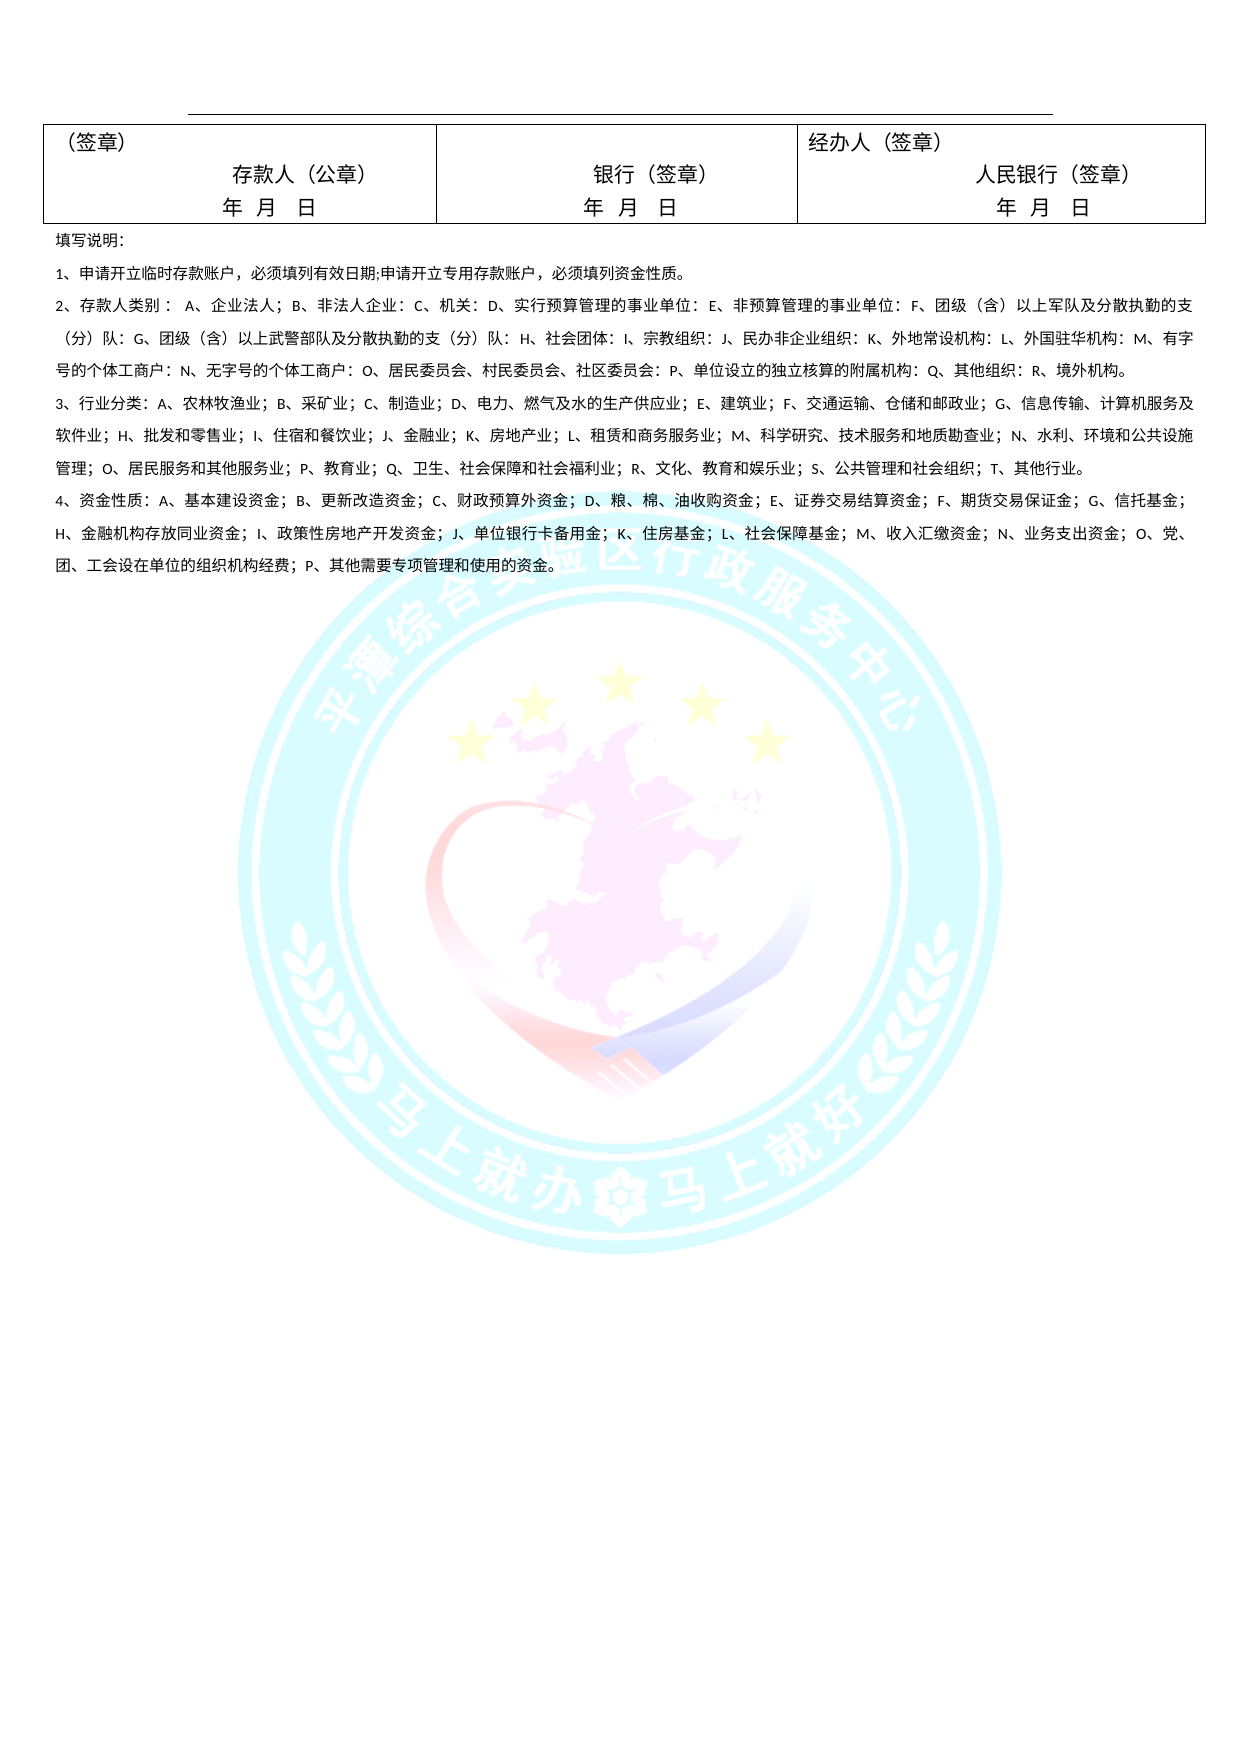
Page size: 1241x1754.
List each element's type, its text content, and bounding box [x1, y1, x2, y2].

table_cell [44, 125, 436, 222]
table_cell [798, 125, 1205, 222]
table_cell 填写说明： 1、申请开立临时存款账户，必须填列有效日期;申请开立专用存款账户，必须填列资金性质。 2、存款人类别 ： A、企业法人；B、非法人企业：C、机关：D、实行预算管理的事业单位：E、非预算管理的事业单位：F、团级（含）以上军队及分散执勤的支（分）队：G、团级（含）以上武警部队及分散执勤的支（分）队：H、社会团体：I、宗教组织：J、民办非企业组织：K、外地常设机构：L、外国驻华机构：M、有字号的个体工商户：N、无字号的个体工商户：O、居民委员会、村民委员会、社区委员会：P、单位设立的独立核算的附属机构：Q、其他组织：R、境外机构。 3、行业分类：A、农林牧渔业；B、采矿业；C、制造业；D、电力、燃气及水的生产供应业；E、建筑业；F、交通运输、仓储和邮政业；G、信息传输、计算机服务及软件业；H、批发和零售业；I、住宿和餐饮业；J、金融业；K、房地产业；L、租赁和商务服务业；M、科学研究、技术服务和地质勘查业；N、水利、环境和公共设施管理；O、居民服务和其他服务业；P、教育业；Q、卫生、社会保障和社会福利业；R、文化、教育和娱乐业；S、公共管理和社会组织；T、其他行业。 4、资金性质：A、基本建设资金；B、更新改造资金；C、财政预算外资金；D、粮、棉、油收购资金；E、证券交易结算资金；F、期货交易保证金；G、信托基金；H、金融机构存放同业资金；I、政策性房地产开发资金；J、单位银行卡备用金；K、住房基金；L、社会保障基金；M、收入汇缴资金；N、业务支出资金；O、党、团、工会设在单位的组织机构经费；P、其他需要专项管理和使用的资金。 [44, 224, 1205, 581]
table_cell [437, 125, 797, 222]
